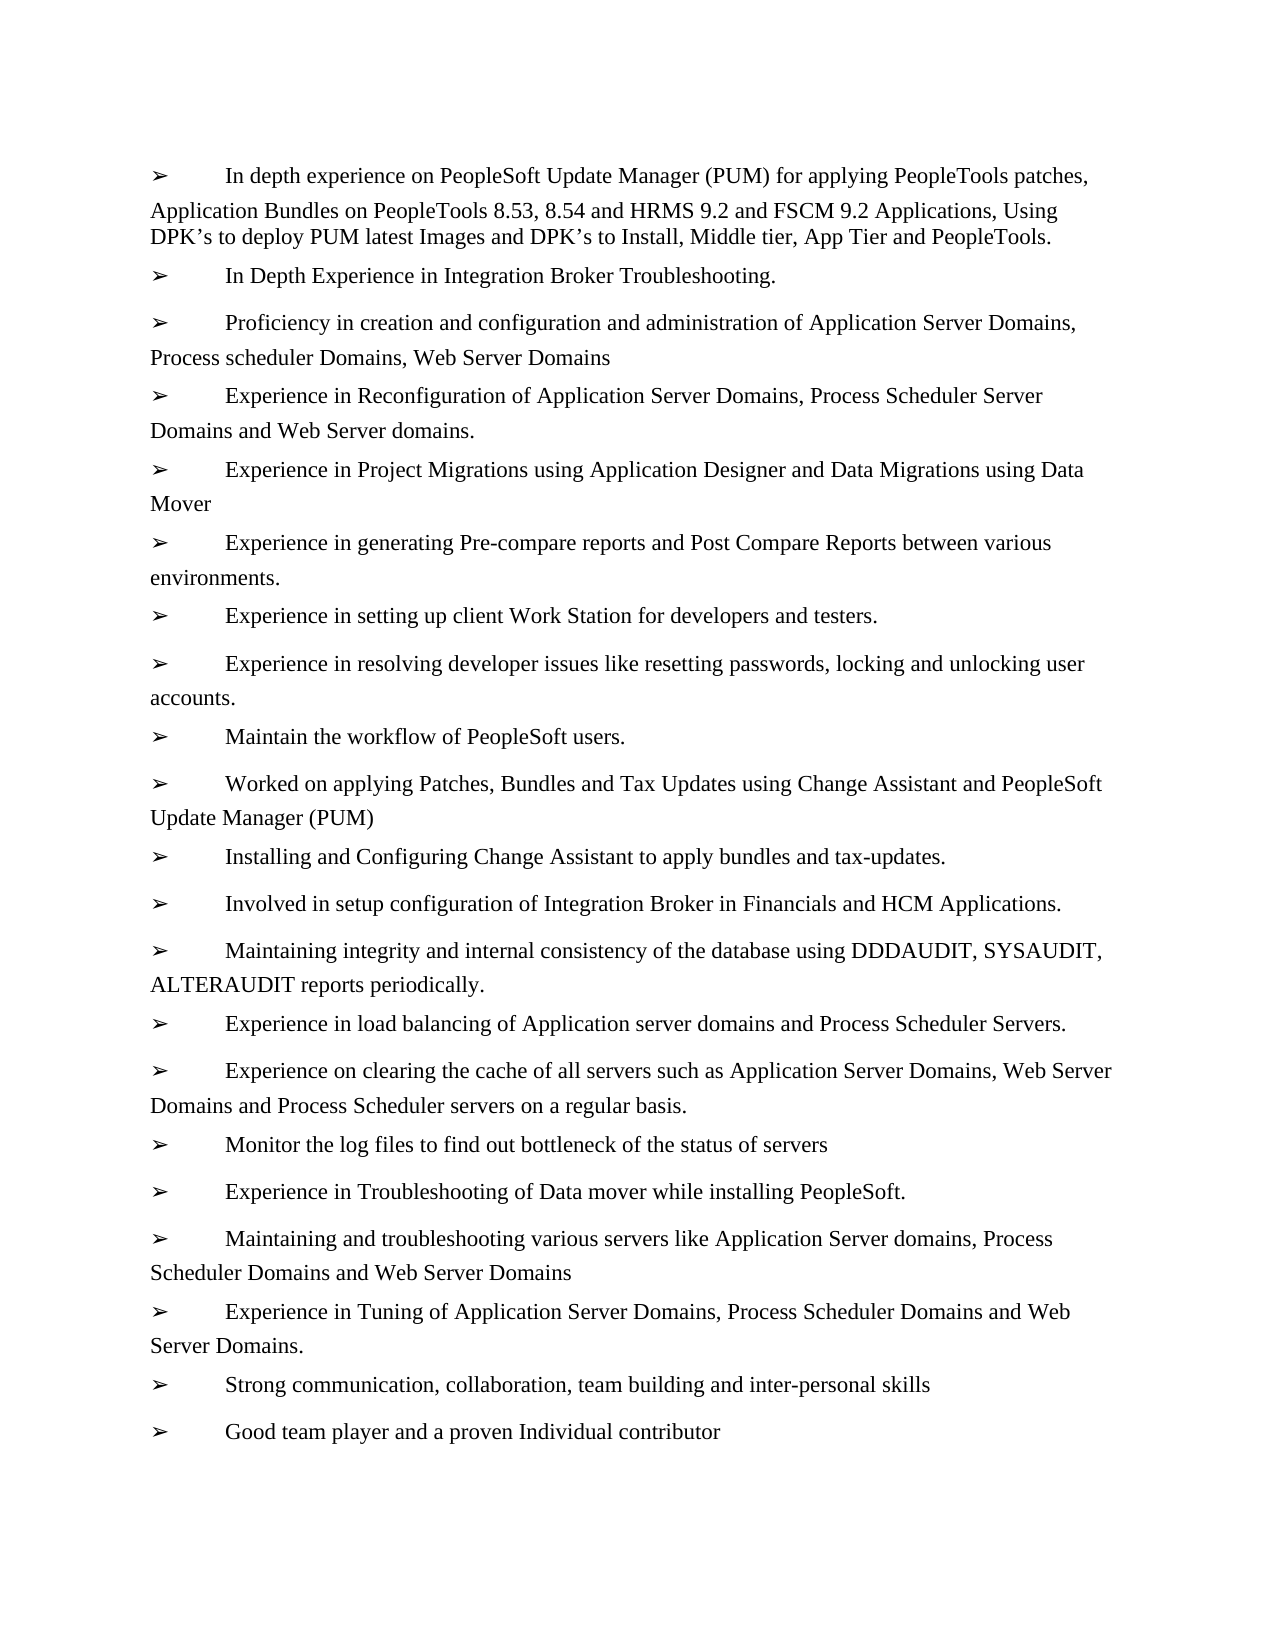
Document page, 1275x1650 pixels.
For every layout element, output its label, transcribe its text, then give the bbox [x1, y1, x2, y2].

list Monitor the log files to find out bottleneck of the status of servers [150, 1118, 1125, 1165]
list Involved in setup configuration of Integration Broker in Financials and HCM Applications. [150, 878, 1125, 924]
list Good team player and a proven Individual contributor [150, 1406, 1125, 1453]
list In depth experience on PeopleSoft Update Manager (PUM) for applying PeopleTools patches, Application Bundles on PeopleTools 8.53, 8.54 and HRMS 9.2 and FSCM 9.2 Applications, Using DPK’s to deploy PUM latest Images and DPK’s to Install, Middle tier, App Tier and PeopleTools. [150, 150, 1125, 250]
list In Depth Experience in Integration Broker Troubleshooting. [150, 250, 1125, 297]
list Proficiency in creation and configuration and administration of Application Server Domains, Process scheduler Domains, Web Server Domains [150, 297, 1125, 370]
list Maintaining integrity and internal consistency of the database using DDDAUDIT, SYSAUDIT, ALTERAUDIT reports periodically. [150, 924, 1125, 998]
list Experience in generating Pre-compare reports and Post Compare Reports between various environments. [150, 517, 1125, 590]
list Experience on clearing the cache of all servers such as Application Server Domains, Web Server Domains and Process Scheduler servers on a regular basis. [150, 1045, 1125, 1118]
list Maintain the workflow of PeopleSoft users. [150, 710, 1125, 757]
list Experience in Troubleshooting of Data mover while installing PeopleSoft. [150, 1165, 1125, 1212]
list Experience in load balancing of Application server domains and Process Scheduler Servers. [150, 998, 1125, 1045]
list Maintaining and troubleshooting various servers like Application Server domains, Process Scheduler Domains and Web Server Domains [150, 1212, 1125, 1286]
list Strong communication, collaboration, team building and inter-personal skills [150, 1359, 1125, 1406]
list Experience in resolving developer issues like resetting passwords, locking and unlocking user accounts. [150, 637, 1125, 710]
list Experience in Reconfiguration of Application Server Domains, Process Scheduler Server Domains and Web Server domains. [150, 370, 1125, 443]
list Worked on applying Patches, Bundles and Tax Updates using Change Assistant and PeopleSoft Update Manager (PUM) [150, 757, 1125, 831]
list Experience in Tuning of Application Server Domains, Process Scheduler Domains and Web Server Domains. [150, 1286, 1125, 1359]
list Installing and Configuring Change Assistant to apply bundles and tax-updates. [150, 831, 1125, 878]
list Experience in Project Migrations using Application Designer and Data Migrations using Data Mover [150, 443, 1125, 517]
list Experience in setting up client Work Station for developers and testers. [150, 590, 1125, 637]
